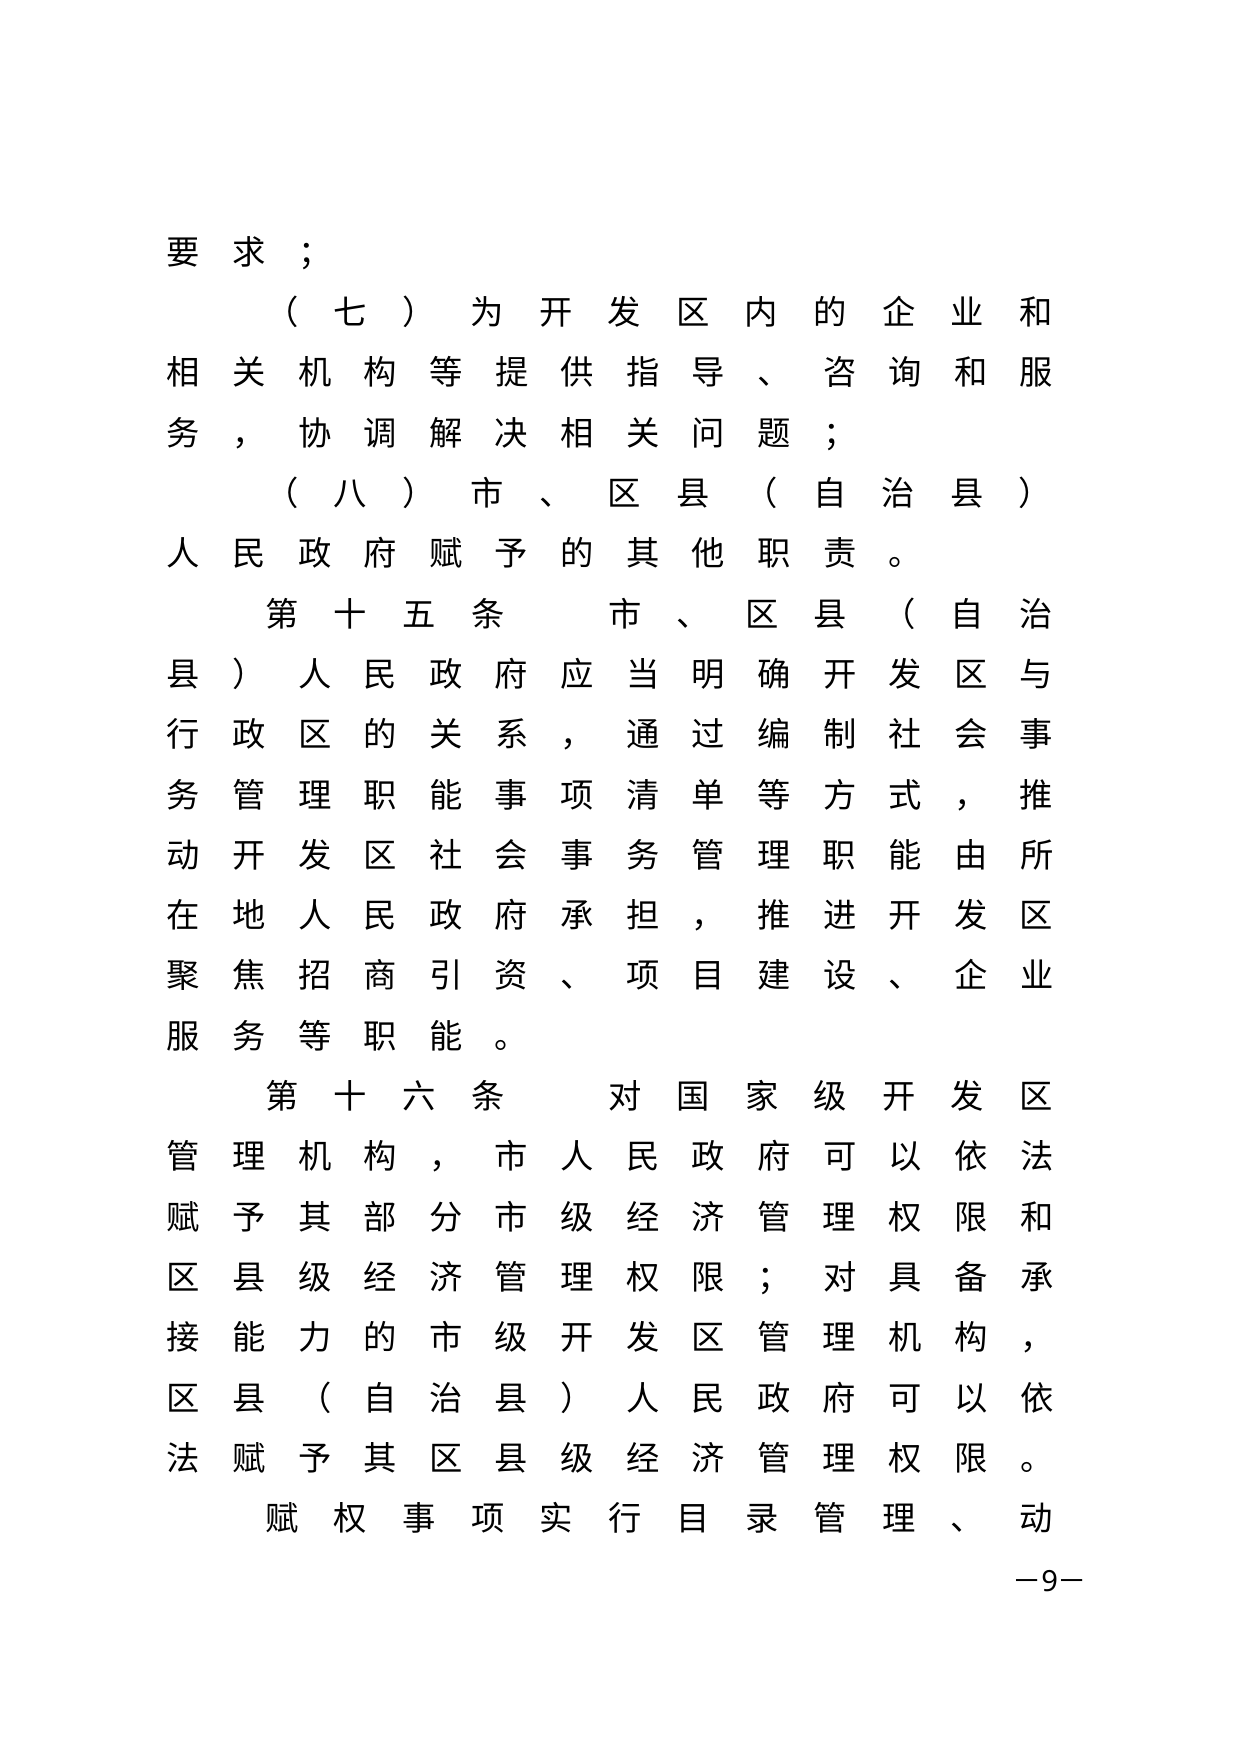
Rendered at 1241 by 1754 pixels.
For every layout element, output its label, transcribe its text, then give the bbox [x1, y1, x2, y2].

text （七）为开发区内的企业和相关机构等提供指导、咨询和服务，协调解决相关问题； [167, 280, 1085, 461]
text 第十五条 市、区县（自治县）人民政府应当明确开发区与行政区的关系，通过编制社会事务管理职能事项清单等方式，推动开发区社会事务管理职能由所在地人民政府承担，推进开发区聚焦招商引资、项目建设、企业服务等职能。 [167, 581, 1085, 1064]
text 第十六条 对国家级开发区管理机构，市人民政府可以依法赋予其部分市级经济管理权限和区县级经济管理权限；对具备承接能力的市级开发区管理机构，区县（自治县）人民政府可以依法赋予其区县级经济管理权限。 [167, 1064, 1085, 1486]
text （六）落实生态环境保护、安全生产监督管理、国防动员等要求； [167, 219, 1085, 280]
text （八）市、区县（自治县）人民政府赋予的其他职责。 [167, 461, 1085, 581]
text 赋权事项实行目录管理、动态调整，依法向社会公布。国家级开发区管理机构根据实际需要，提出行使有关经济管理权限的目录，报市人民政府批准。市级开发区管理机构根据实际需要，提出行使有关经济管理权限的目录，报所在地区县（自治县）人民政府批准。 [167, 1486, 1085, 1546]
